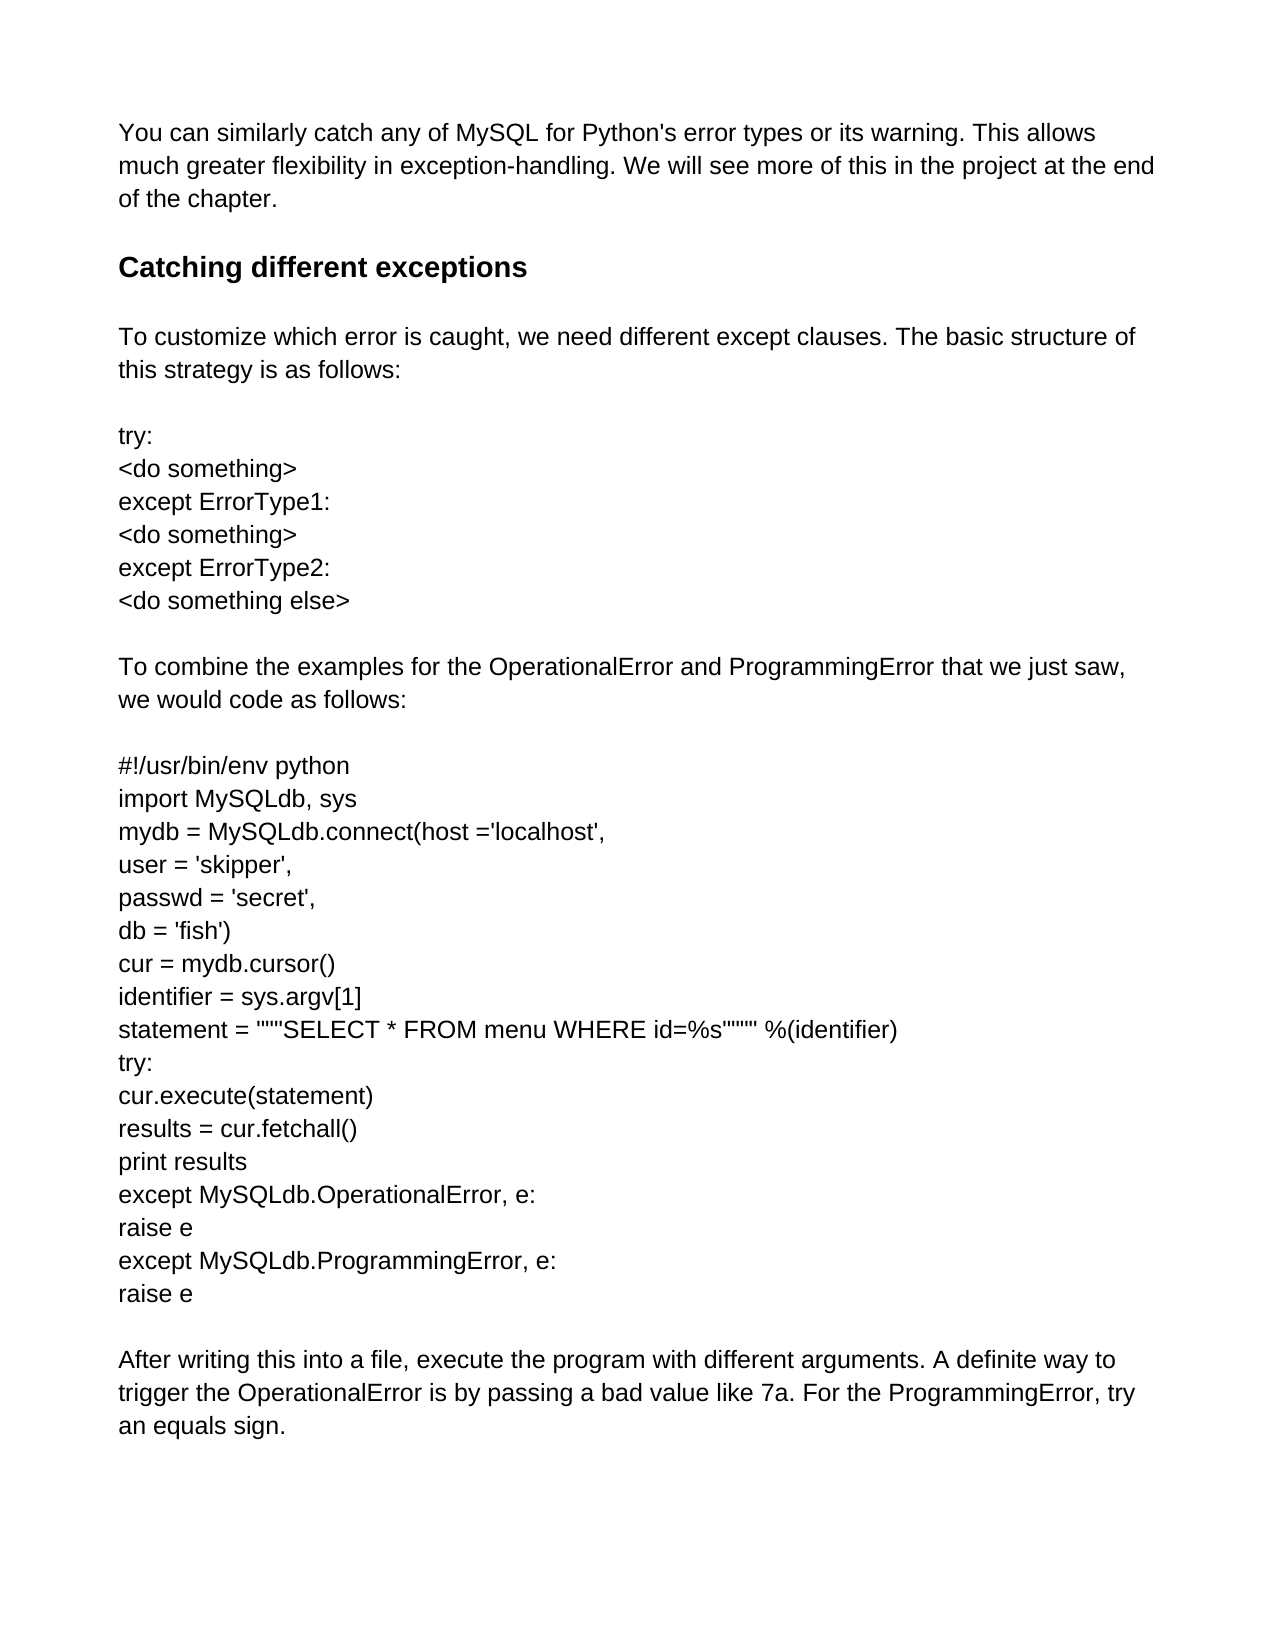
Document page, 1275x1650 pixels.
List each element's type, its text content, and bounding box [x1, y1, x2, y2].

text statement = """SELECT * FROM menu WHERE id=%s"""" %(identifier) [118, 1015, 1157, 1044]
text #!/usr/bin/env python [118, 751, 1157, 780]
text results = cur.fetchall() [118, 1114, 1157, 1143]
text try: [118, 1048, 1157, 1077]
text <do something else> [118, 586, 1157, 614]
text <do something> [118, 520, 1157, 548]
text cur = mydb.cursor() [118, 949, 1157, 978]
text To combine the examples for the OperationalError and ProgrammingError that we just saw, we would code as follows: [118, 652, 1157, 714]
text raise e [118, 1279, 1157, 1308]
text <do something> [118, 454, 1157, 482]
text passwd = 'secret', [118, 883, 1157, 912]
text db = 'fish') [118, 916, 1157, 945]
text cur.execute(statement) [118, 1081, 1157, 1110]
text mydb = MySQLdb.connect(host ='localhost', [118, 817, 1157, 846]
text except MySQLdb.OperationalError, e: [118, 1180, 1157, 1209]
text You can similarly catch any of MySQL for Python's error types or its warning. This allows much greater flexibility in exception-handling. We will see more of this in the project at the end of the chapter. [118, 118, 1157, 213]
text user = 'skipper', [118, 850, 1157, 879]
text except ErrorType1: [118, 487, 1157, 516]
text To customize which error is caught, we need different except clauses. The basic structure of this strategy is as follows: [118, 322, 1157, 383]
text raise e [118, 1213, 1157, 1242]
text Catching different exceptions [118, 250, 1157, 284]
text import MySQLdb, sys [118, 784, 1157, 813]
text except ErrorType2: [118, 553, 1157, 582]
text After writing this into a file, execute the program with different arguments. A definite way to trigger the OperationalError is by passing a bad value like 7a. For the ProgrammingError, try an equals sign. [118, 1345, 1157, 1440]
text except MySQLdb.ProgrammingError, e: [118, 1246, 1157, 1275]
text print results [118, 1147, 1157, 1176]
text try: [118, 421, 1157, 449]
text identifier = sys.argv[1] [118, 982, 1157, 1011]
